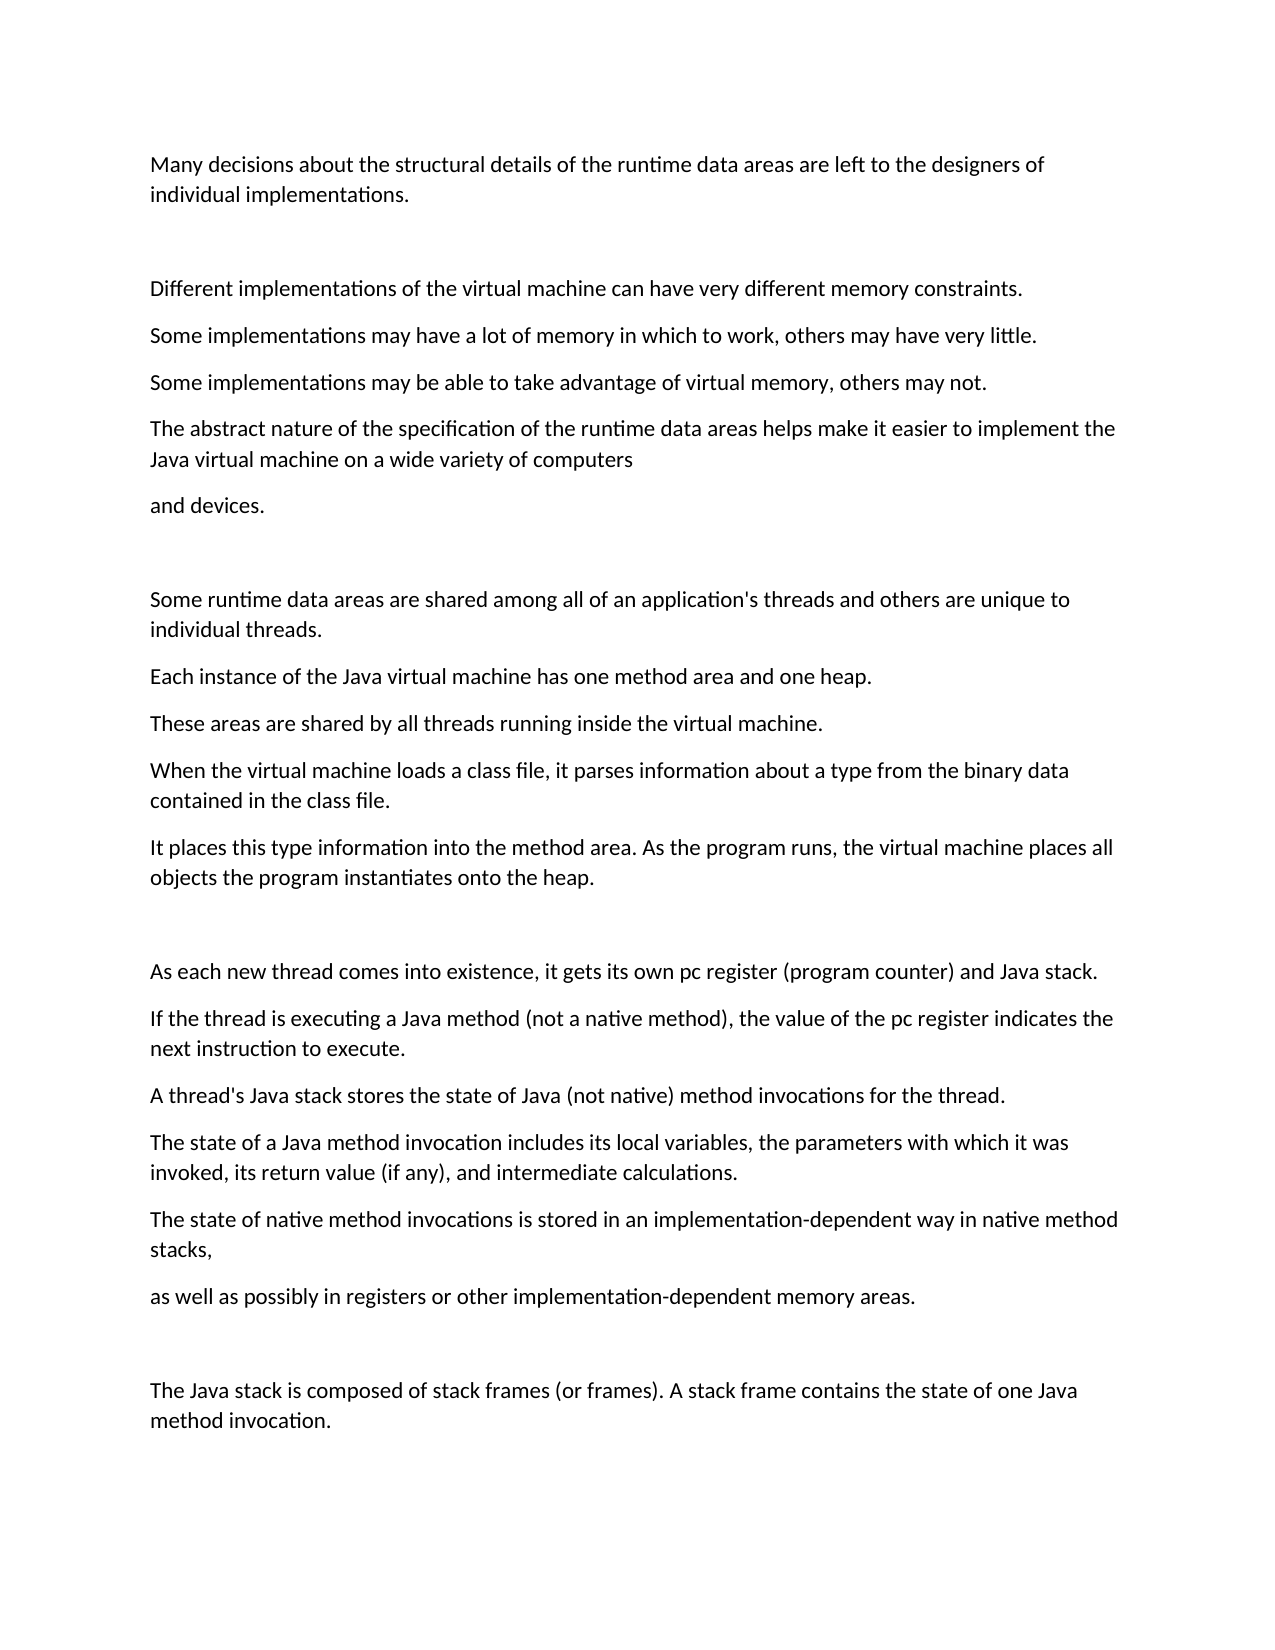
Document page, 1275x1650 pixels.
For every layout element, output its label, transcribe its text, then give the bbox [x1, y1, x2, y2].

text Each instance of the Java virtual machine has one method area and one heap. [150, 662, 1125, 691]
text It places this type information into the method area. As the program runs, the virtual machine places all objects the program instantiates onto the heap. [150, 833, 1125, 892]
text Different implementations of the virtual machine can have very different memory constraints. [150, 274, 1125, 302]
text The state of native method invocations is stored in an implementation-dependent way in native method stacks, [150, 1205, 1125, 1263]
text Some runtime data areas are shared among all of an application's threads and others are unique to individual threads. [150, 585, 1125, 644]
text The abstract nature of the specification of the runtime data areas helps make it easier to implement the Java virtual machine on a wide variety of computers [150, 414, 1125, 473]
text These areas are shared by all threads running inside the virtual machine. [150, 709, 1125, 737]
text As each new thread comes into existence, it gets its own pc register (program counter) and Java stack. [150, 957, 1125, 985]
text Some implementations may have a lot of memory in which to work, others may have very little. [150, 321, 1125, 349]
text The state of a Java method invocation includes its local variables, the parameters with which it was invoked, its return value (if any), and intermediate calculations. [150, 1128, 1125, 1186]
text as well as possibly in registers or other implementation-dependent memory areas. [150, 1282, 1125, 1310]
text Many decisions about the structural details of the runtime data areas are left to the designers of individual implementations. [150, 150, 1125, 208]
text A thread's Java stack stores the state of Java (not native) method invocations for the thread. [150, 1081, 1125, 1109]
text Some implementations may be able to take advantage of virtual memory, others may not. [150, 368, 1125, 396]
text When the virtual machine loads a class file, it parses information about a type from the binary data contained in the class file. [150, 756, 1125, 814]
text If the thread is executing a Java method (not a native method), the value of the pc register indicates the next instruction to execute. [150, 1004, 1125, 1062]
text and devices. [150, 492, 1125, 520]
text The Java stack is composed of stack frames (or frames). A stack frame contains the state of one Java method invocation. [150, 1376, 1125, 1434]
